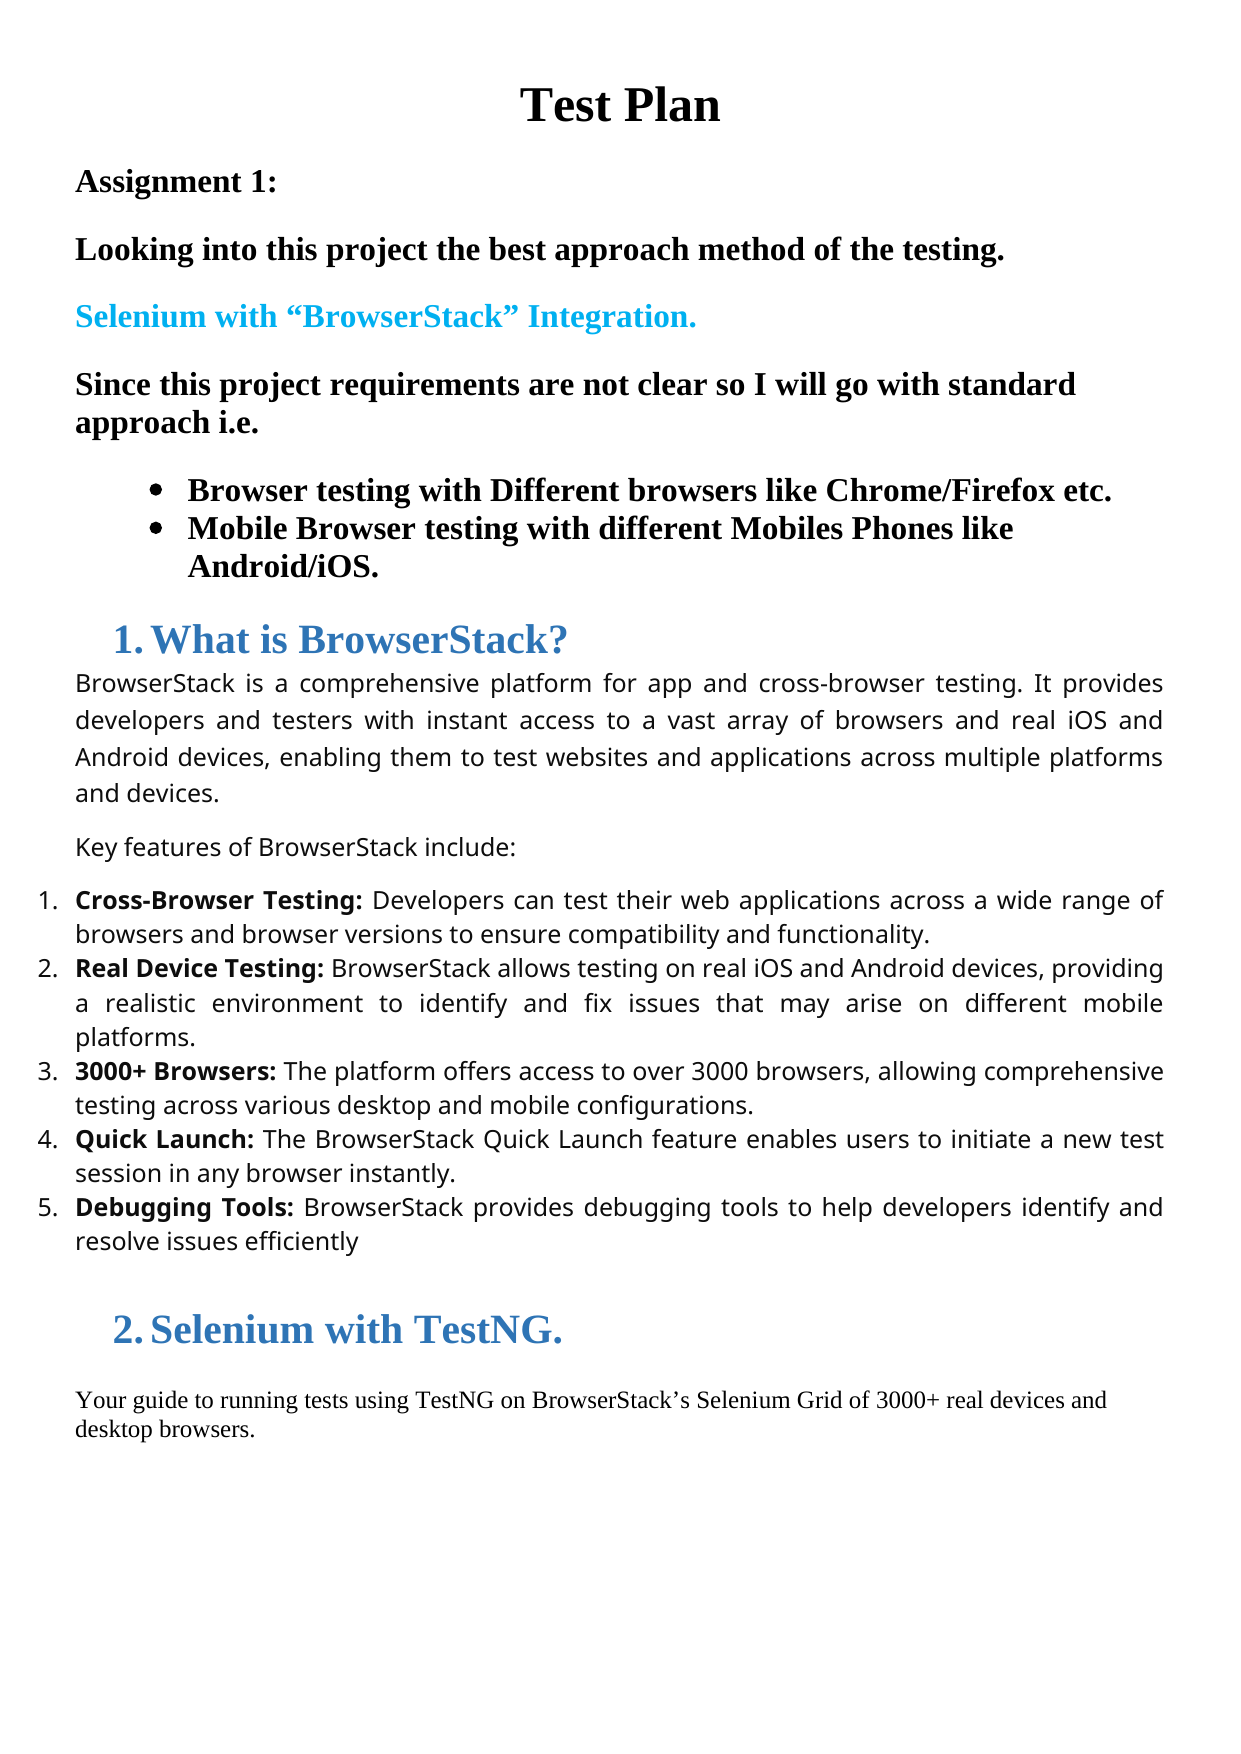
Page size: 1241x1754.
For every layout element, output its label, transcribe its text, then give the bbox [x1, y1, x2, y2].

text Selenium with “BrowserStack” Integration. [75, 297, 1165, 335]
list Browser testing with Different browsers like Chrome/Firefox etc. [150, 470, 1165, 508]
subtitle What is BrowserStack? [112, 614, 1165, 662]
text Assignment 1: [75, 162, 1165, 200]
list Real Device Testing: BrowserStack allows testing on real iOS and Android devices, providing a realistic environment to identify and fix issues that may arise on different mobile platforms. [37, 951, 1165, 1053]
list Debugging Tools: BrowserStack provides debugging tools to help developers identify and resolve issues efficiently [37, 1189, 1165, 1258]
list Cross-Browser Testing: Developers can test their web applications across a wide range of browsers and browser versions to ensure compatibility and functionality. [37, 883, 1165, 951]
list Mobile Browser testing with different Mobiles Phones like Android/iOS. [150, 508, 1165, 585]
text Looking into this project the best approach method of the testing. [75, 229, 1165, 267]
text BrowserStack is a comprehensive platform for app and cross-browser testing. It provides developers and testers with instant access to a vast array of browsers and real iOS and Android devices, enabling them to test websites and applications across multiple platforms and devices. [75, 666, 1165, 810]
subtitle Selenium with TestNG. [112, 1304, 1165, 1352]
text Key features of BrowserStack include: [75, 829, 1165, 864]
list Quick Launch: The BrowserStack Quick Launch feature enables users to initiate a new test session in any browser instantly. [37, 1121, 1165, 1189]
list 3000+ Browsers: The platform offers access to over 3000 browsers, allowing comprehensive testing across various desktop and mobile configurations. [37, 1053, 1165, 1121]
text Your guide to running tests using TestNG on BrowserStack’s Selenium Grid of 3000+ real devices and desktop browsers. [75, 1385, 1165, 1443]
text Test Plan [75, 75, 1165, 132]
text Since this project requirements are not clear so I will go with standard approach i.e. [75, 364, 1165, 441]
